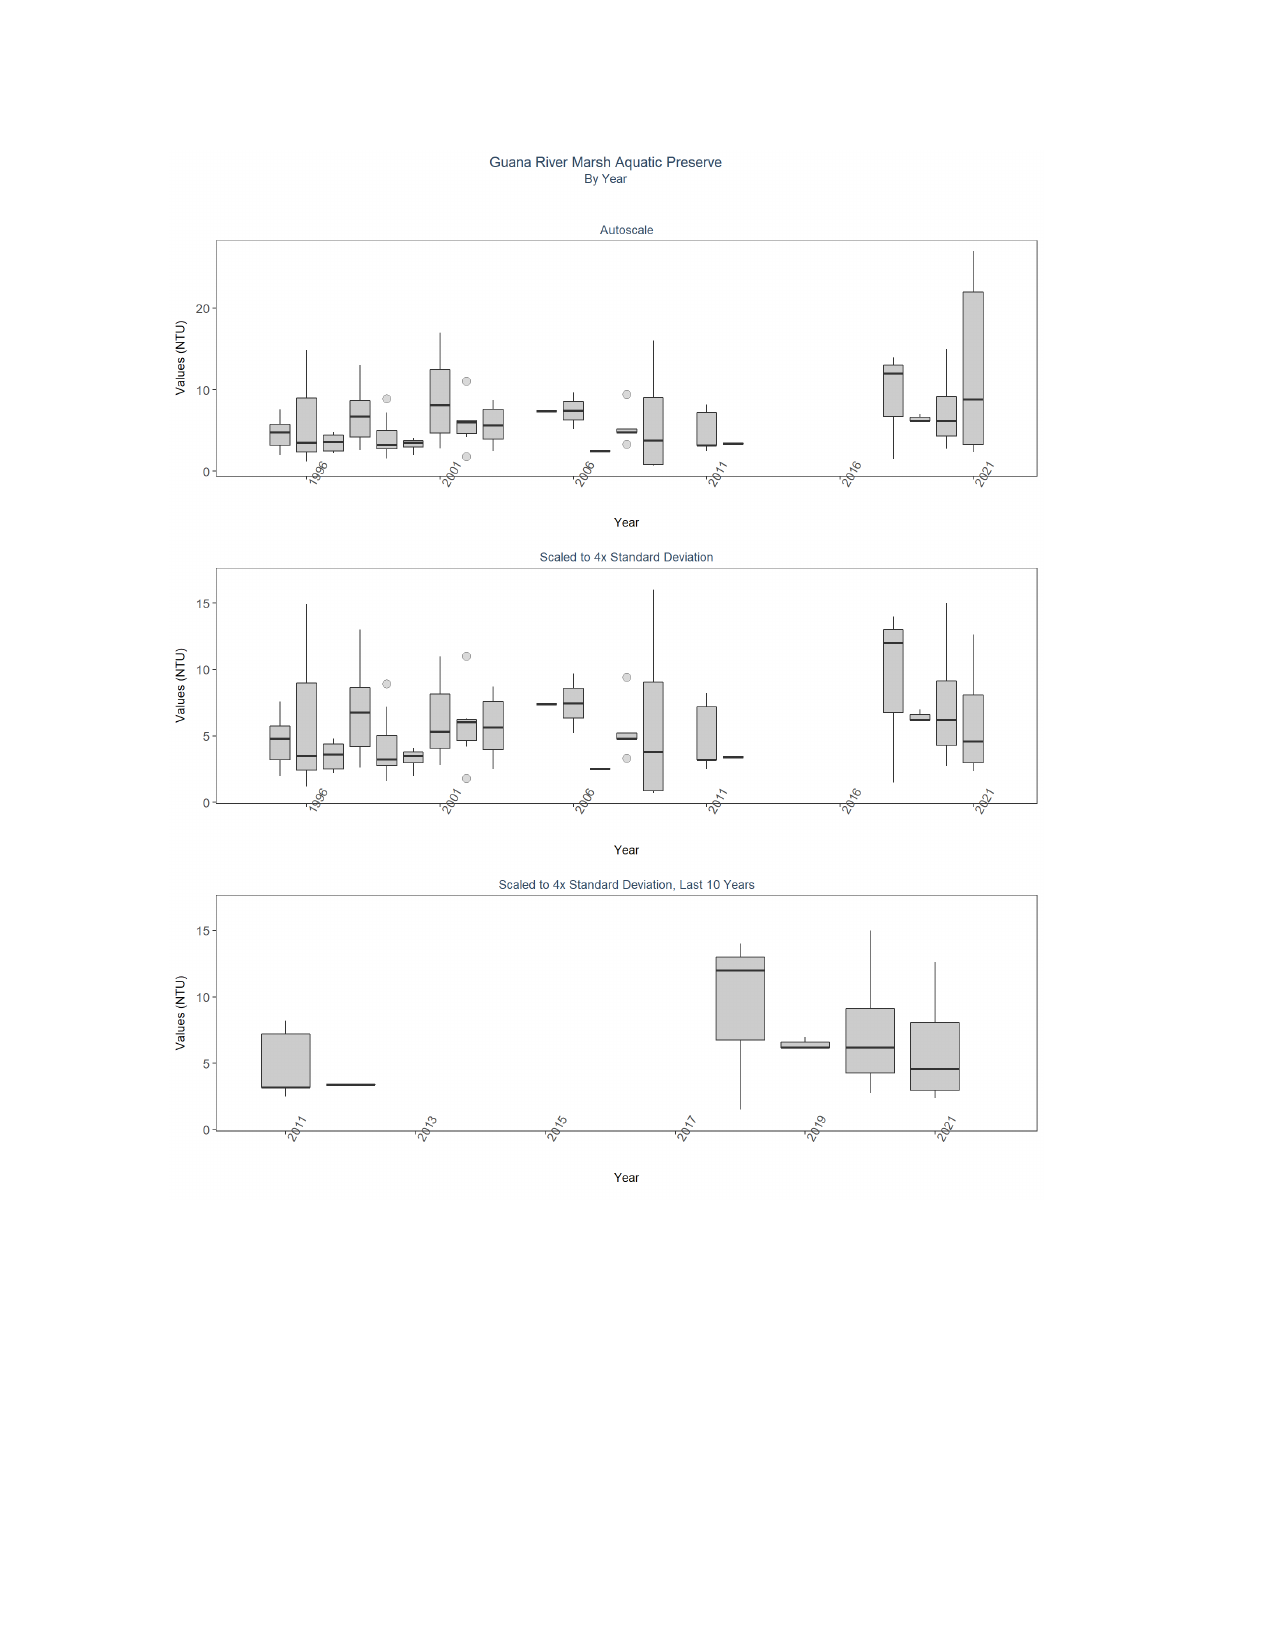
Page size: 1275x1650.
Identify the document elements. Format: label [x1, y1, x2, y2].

picture [168, 150, 1044, 1200]
